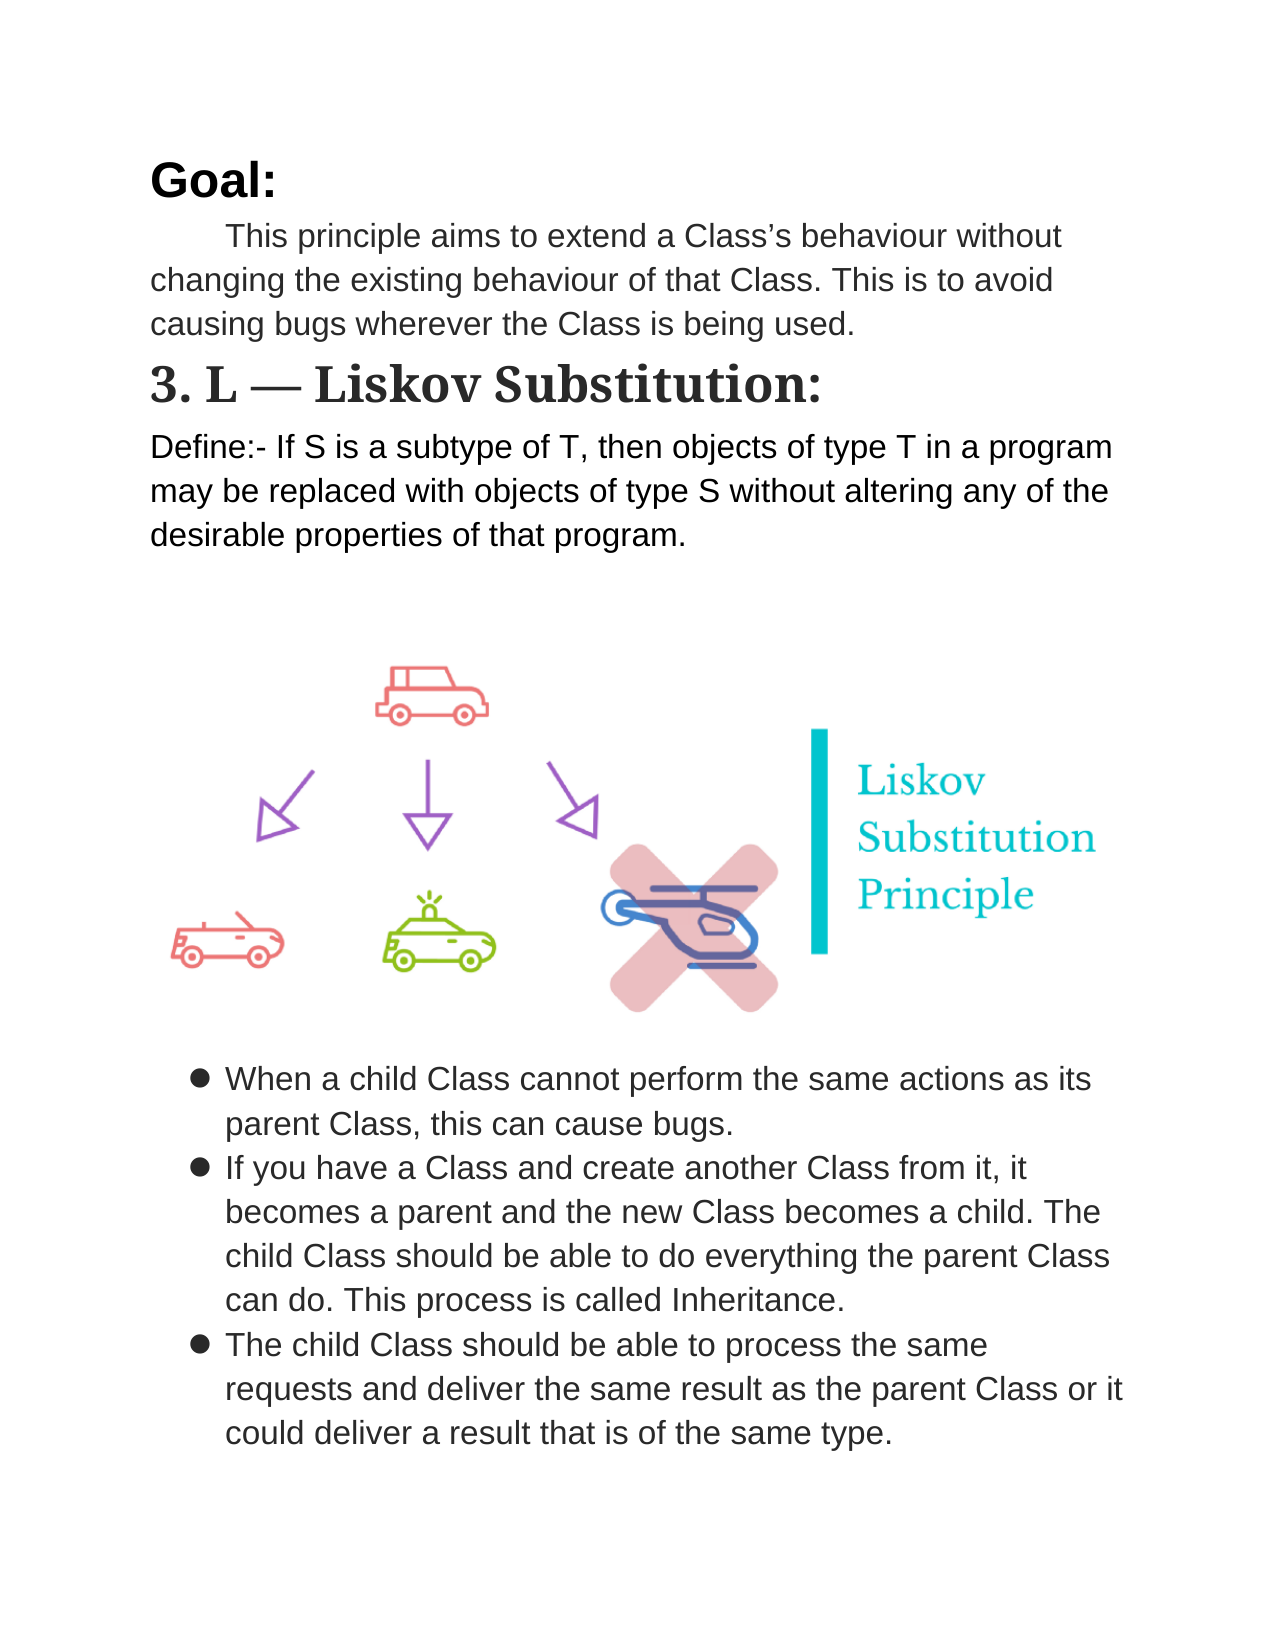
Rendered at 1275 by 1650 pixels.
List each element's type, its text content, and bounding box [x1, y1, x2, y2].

text Goal: [150, 150, 1125, 207]
text Define:- If S is a subtype of T, then objects of type T in a program may be replaced with objects of type S without altering any of the desirable properties of that program. [150, 427, 1125, 554]
list If you have a Class and create another Class from it, it becomes a parent and the new Class becomes a child. The child Class should be able to do everything the parent Class can do. This process is called Inheritance. [187, 1148, 1125, 1319]
list The child Class should be able to process the same requests and deliver the same result as the parent Class or it could deliver a result that is of the same type. [187, 1324, 1125, 1451]
picture [150, 607, 1125, 1056]
list When a child Class cannot perform the same actions as its parent Class, this can cause bugs. [187, 1059, 1125, 1142]
text This principle aims to extend a Class’s behaviour without changing the existing behaviour of that Class. This is to avoid causing bugs wherever the Class is being used. [150, 216, 1125, 343]
text 3. L — Liskov Substitution: [150, 348, 1125, 417]
